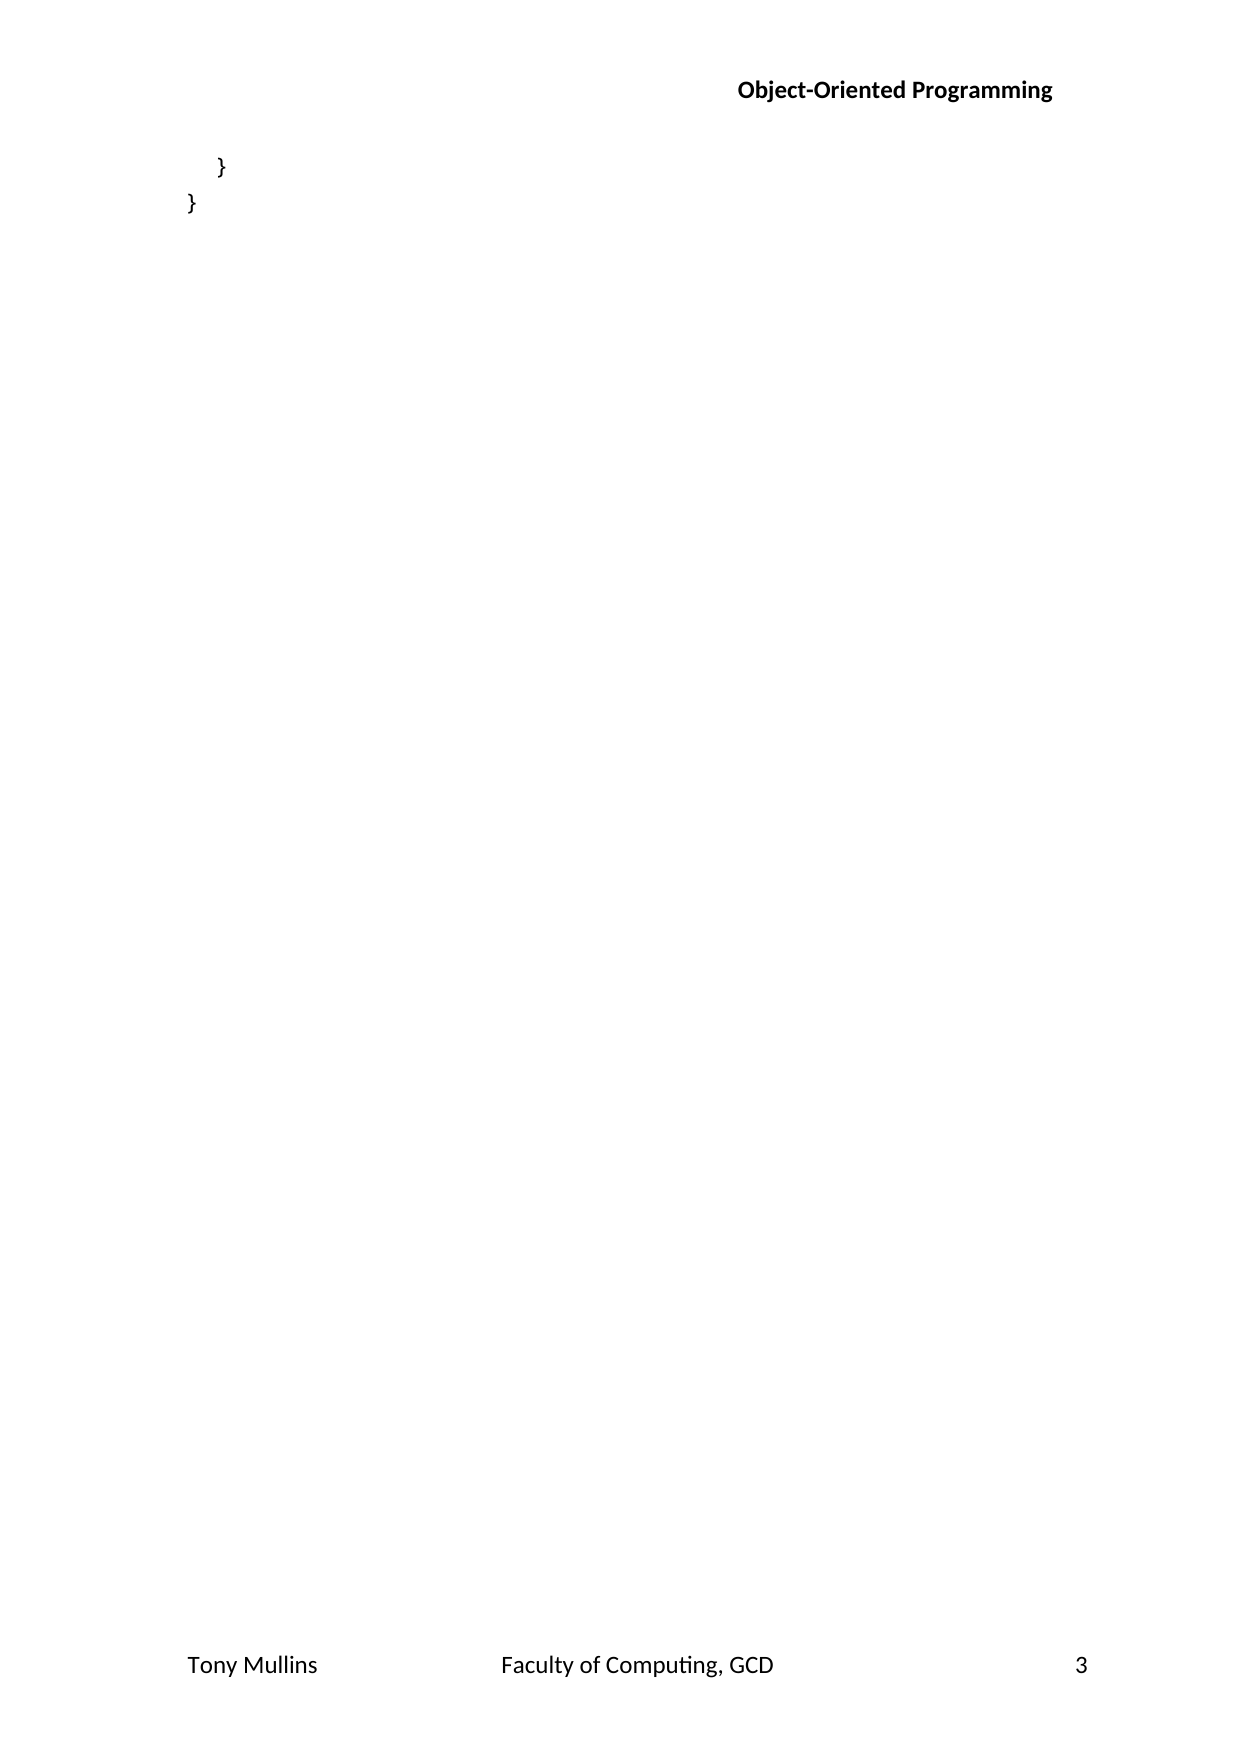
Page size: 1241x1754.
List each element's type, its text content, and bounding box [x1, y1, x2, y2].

text } [187, 186, 1053, 217]
text } [187, 150, 1053, 181]
